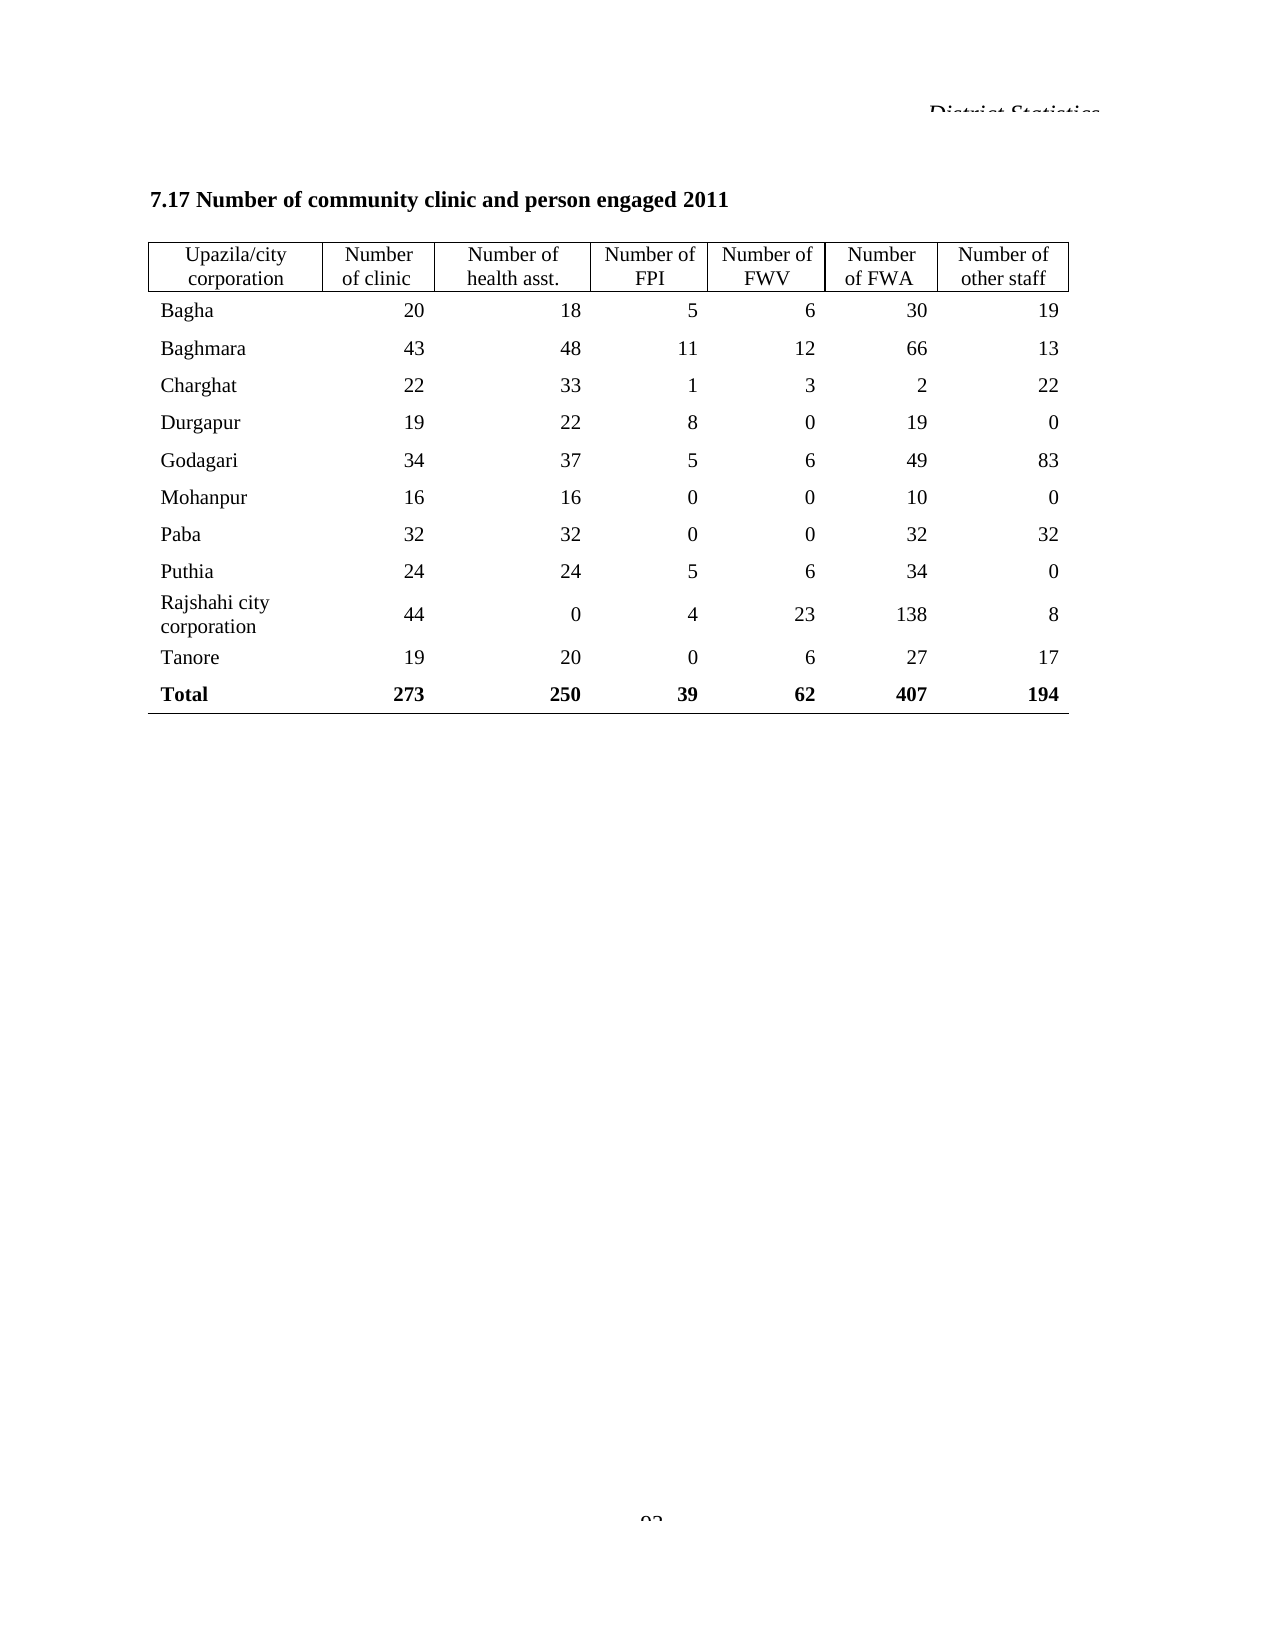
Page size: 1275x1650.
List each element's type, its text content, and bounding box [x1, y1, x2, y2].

list Number of community clinic and person engaged 2011 [150, 187, 1210, 213]
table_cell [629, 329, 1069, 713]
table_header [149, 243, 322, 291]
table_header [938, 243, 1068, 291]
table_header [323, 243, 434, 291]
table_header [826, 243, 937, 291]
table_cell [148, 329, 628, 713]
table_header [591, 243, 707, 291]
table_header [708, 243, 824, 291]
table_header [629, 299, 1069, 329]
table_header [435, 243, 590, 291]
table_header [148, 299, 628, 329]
